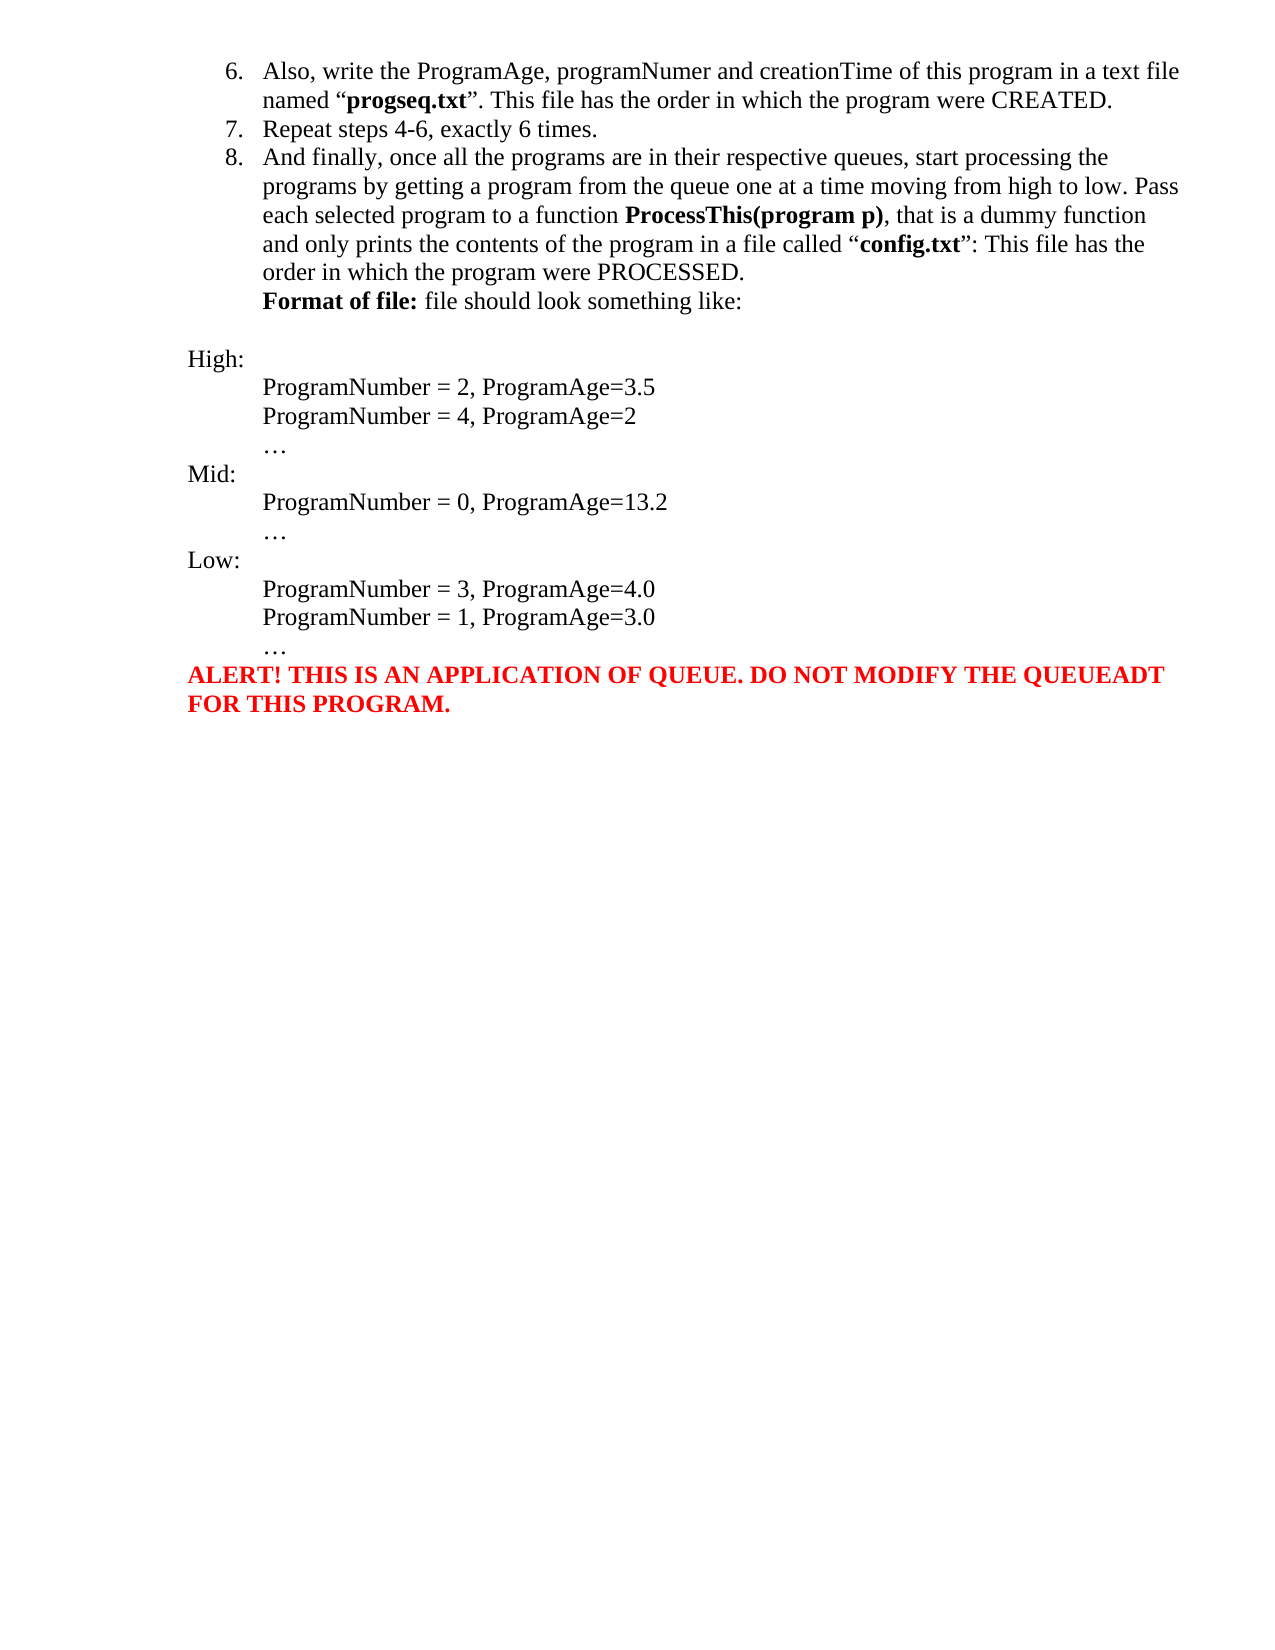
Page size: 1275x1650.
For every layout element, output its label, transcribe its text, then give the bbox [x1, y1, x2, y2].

text … [187, 631, 1181, 660]
text High: [187, 344, 1181, 372]
text ProgramNumber = 0, ProgramAge=13.2 [187, 487, 1181, 516]
list Repeat steps 4-6, exactly 6 times. [225, 114, 1181, 142]
text ProgramNumber = 3, ProgramAge=4.0 [187, 574, 1181, 602]
list And finally, once all the programs are in their respective queues, start processing the programs by getting a program from the queue one at a time moving from high to low. Pass each selected program to a function ProcessThis(program p), that is a dummy function and only prints the contents of the program in a file called “config.txt”: This file has the order in which the program were PROCESSED. [225, 142, 1181, 286]
text ProgramNumber = 1, ProgramAge=3.0 [187, 602, 1181, 631]
list Also, write the ProgramAge, programNumer and creationTime of this program in a text file named “progseq.txt”. This file has the order in which the program were CREATED. [225, 56, 1181, 114]
text Mid: [187, 459, 1181, 487]
text Format of file: file should look something like: [262, 286, 1181, 315]
text … [187, 430, 1181, 459]
text … [187, 516, 1181, 545]
text Low: [187, 545, 1181, 574]
text ProgramNumber = 4, ProgramAge=2 [187, 401, 1181, 430]
text ProgramNumber = 2, ProgramAge=3.5 [187, 372, 1181, 401]
text ALERT! THIS IS AN APPLICATION OF QUEUE. DO NOT MODIFY THE QUEUEADT FOR THIS PROGRAM. [187, 660, 1181, 717]
